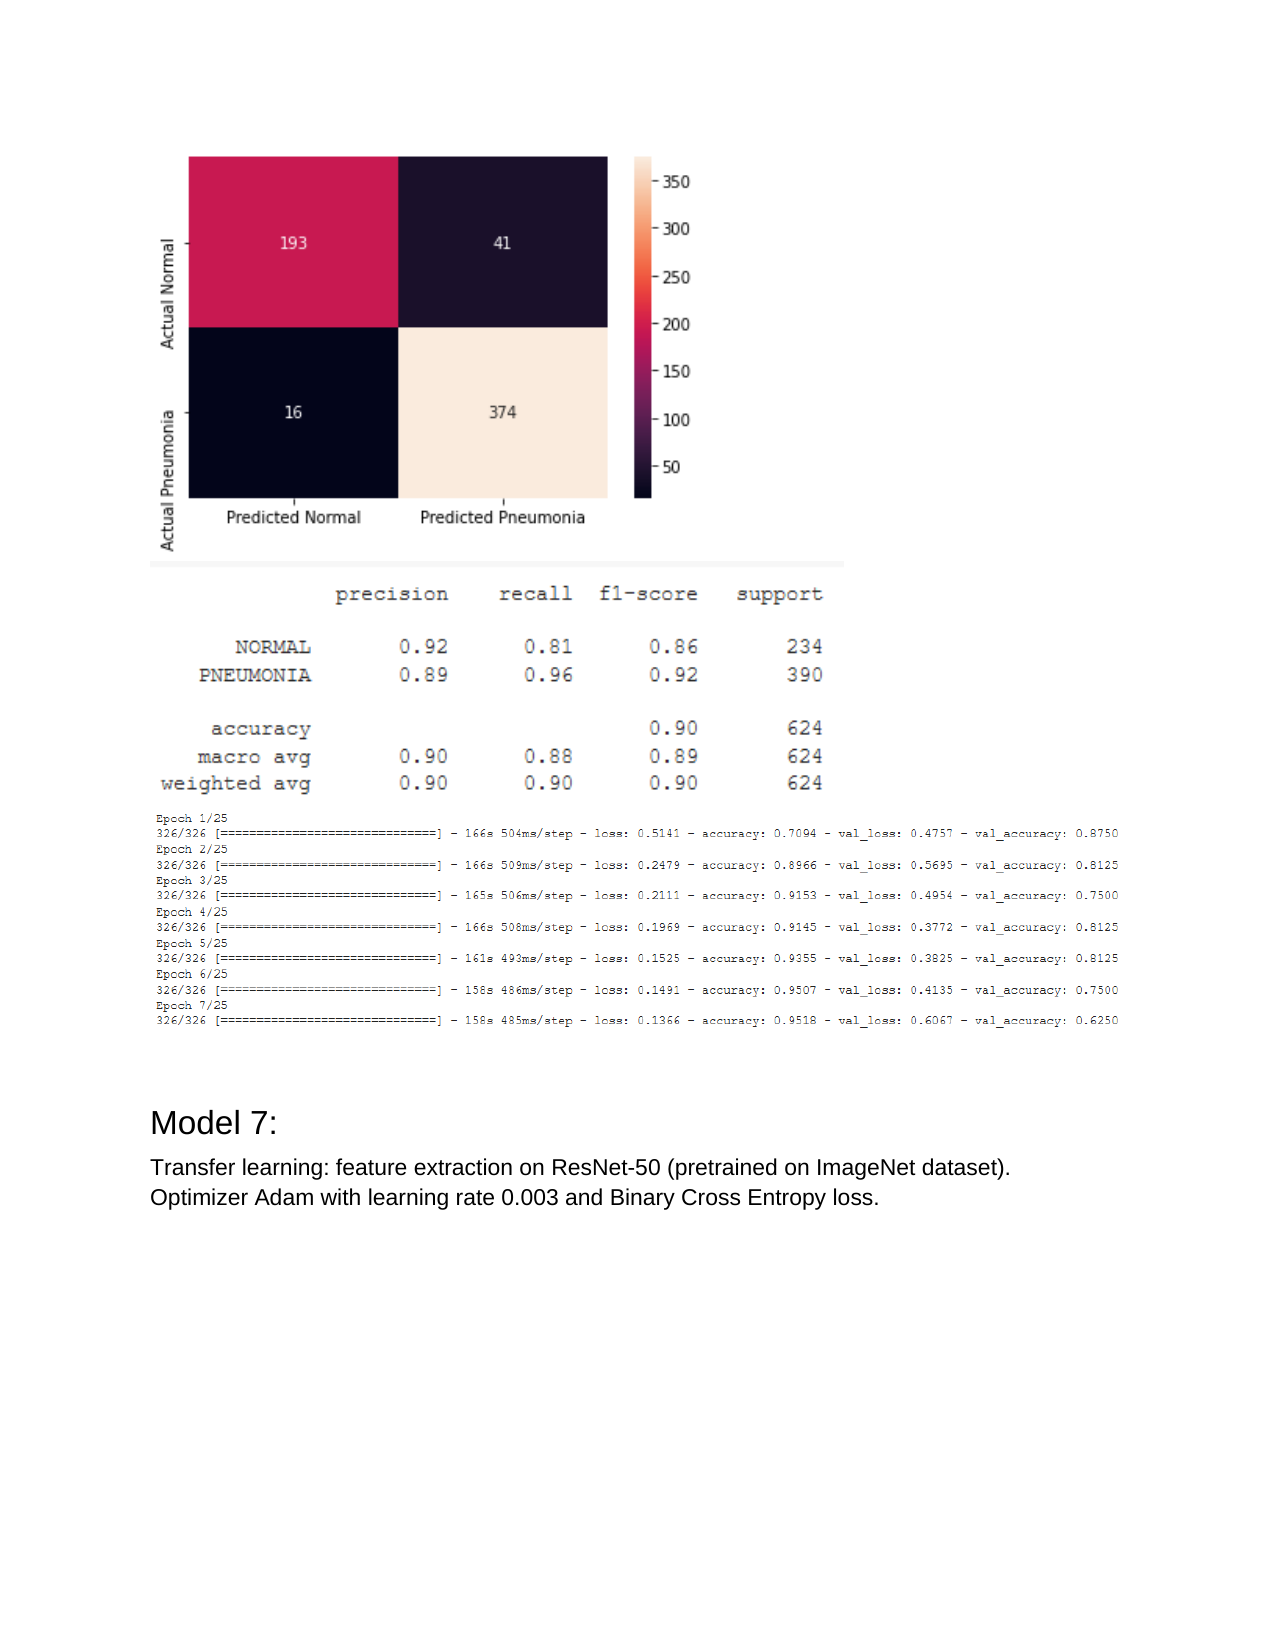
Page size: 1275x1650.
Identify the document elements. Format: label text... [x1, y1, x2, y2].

picture [150, 561, 844, 807]
picture [150, 150, 697, 558]
subtitle Model 7: [150, 1103, 1125, 1142]
text Optimizer Adam with learning rate 0.003 and Binary Cross Entropy loss. [150, 1184, 1125, 1211]
picture [150, 810, 1125, 1032]
text Transfer learning: feature extraction on ResNet-50 (pretrained on ImageNet dataset). [150, 1154, 1125, 1181]
